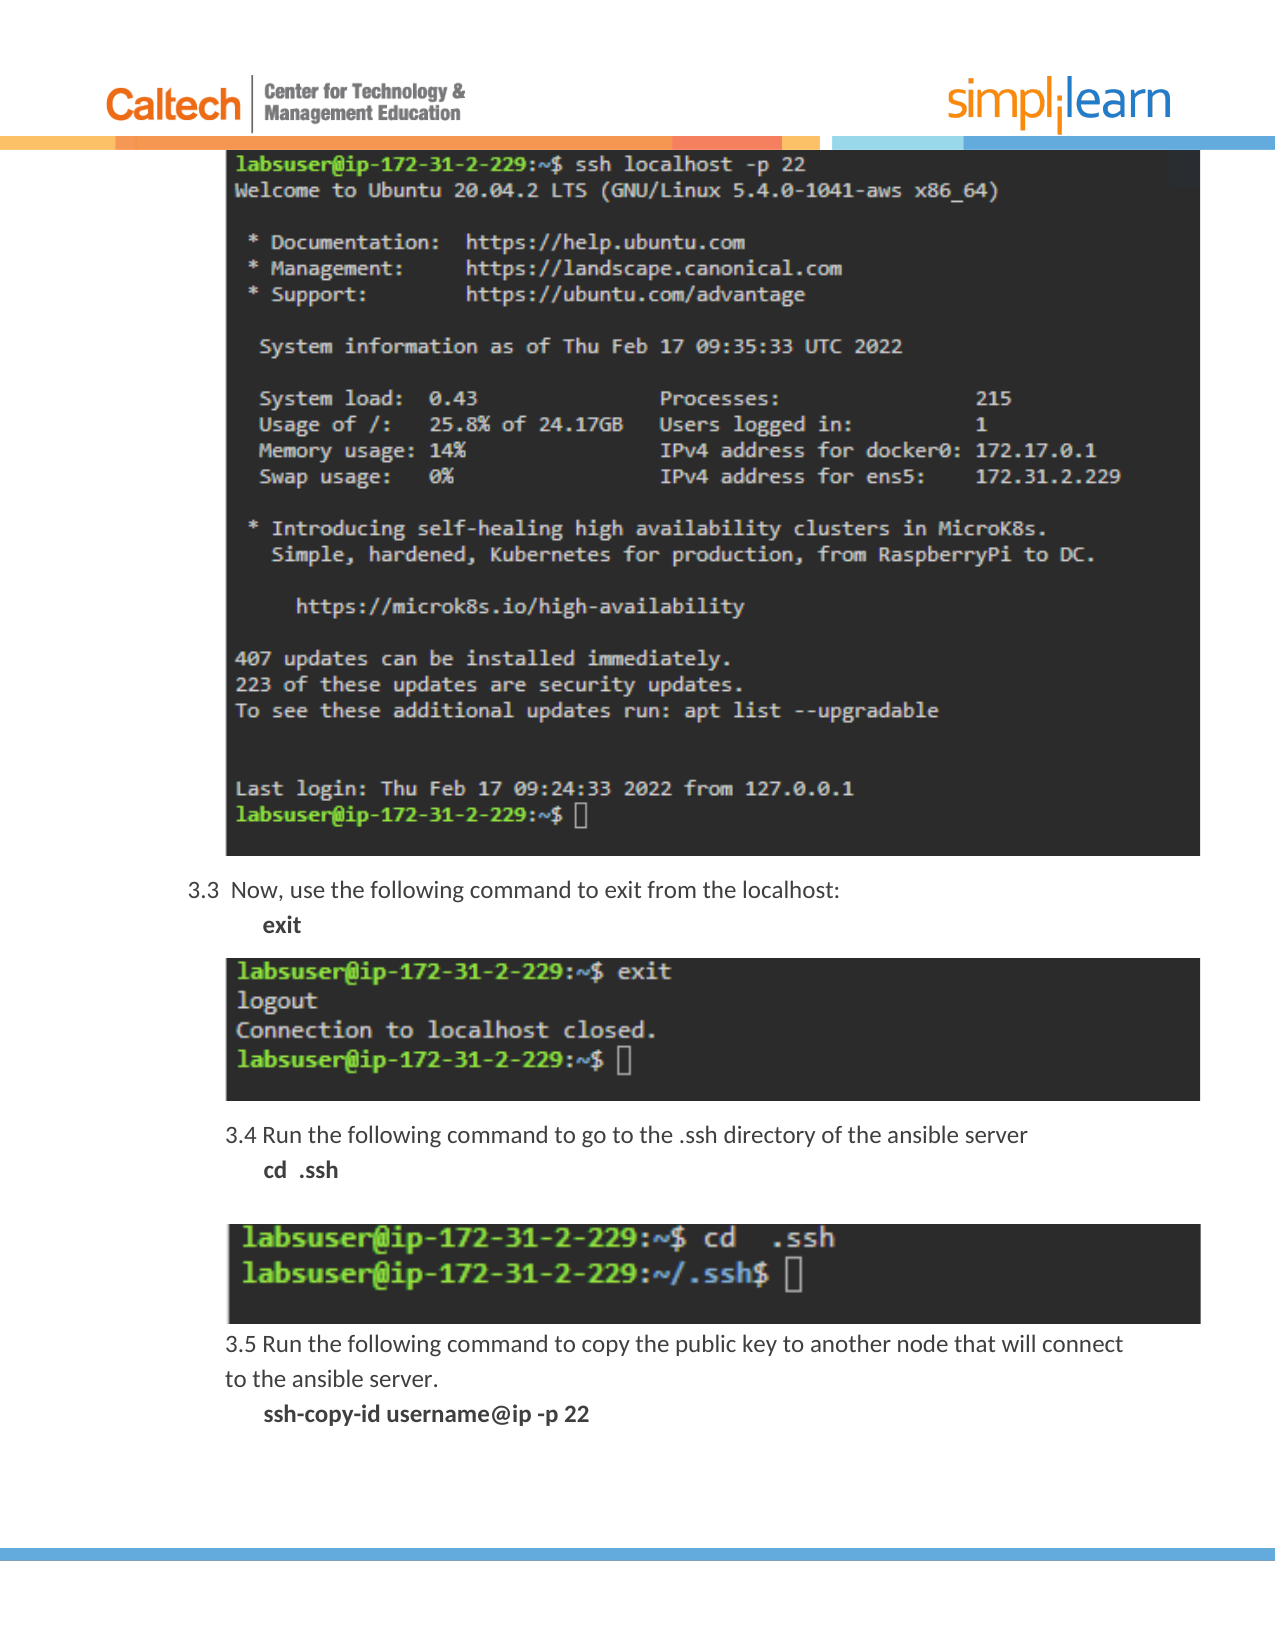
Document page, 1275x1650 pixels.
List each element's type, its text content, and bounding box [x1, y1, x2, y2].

picture [225, 1224, 1201, 1324]
text ssh-copy-id username@ip -p 22 [150, 1398, 1125, 1428]
picture [106, 75, 466, 134]
text 3.4 Run the following command to go to the .ssh directory of the ansible server [150, 1119, 1125, 1150]
text cd .ssh [150, 1154, 1125, 1185]
text 3.5 Run the following command to copy the public key to another node that will connect to the ansible server. [225, 1328, 1125, 1393]
text exit [262, 909, 1125, 940]
picture [225, 958, 1200, 1101]
picture [0, 1548, 1275, 1562]
list Now, use the following command to exit from the localhost: [187, 874, 1125, 905]
picture [0, 76, 1275, 856]
